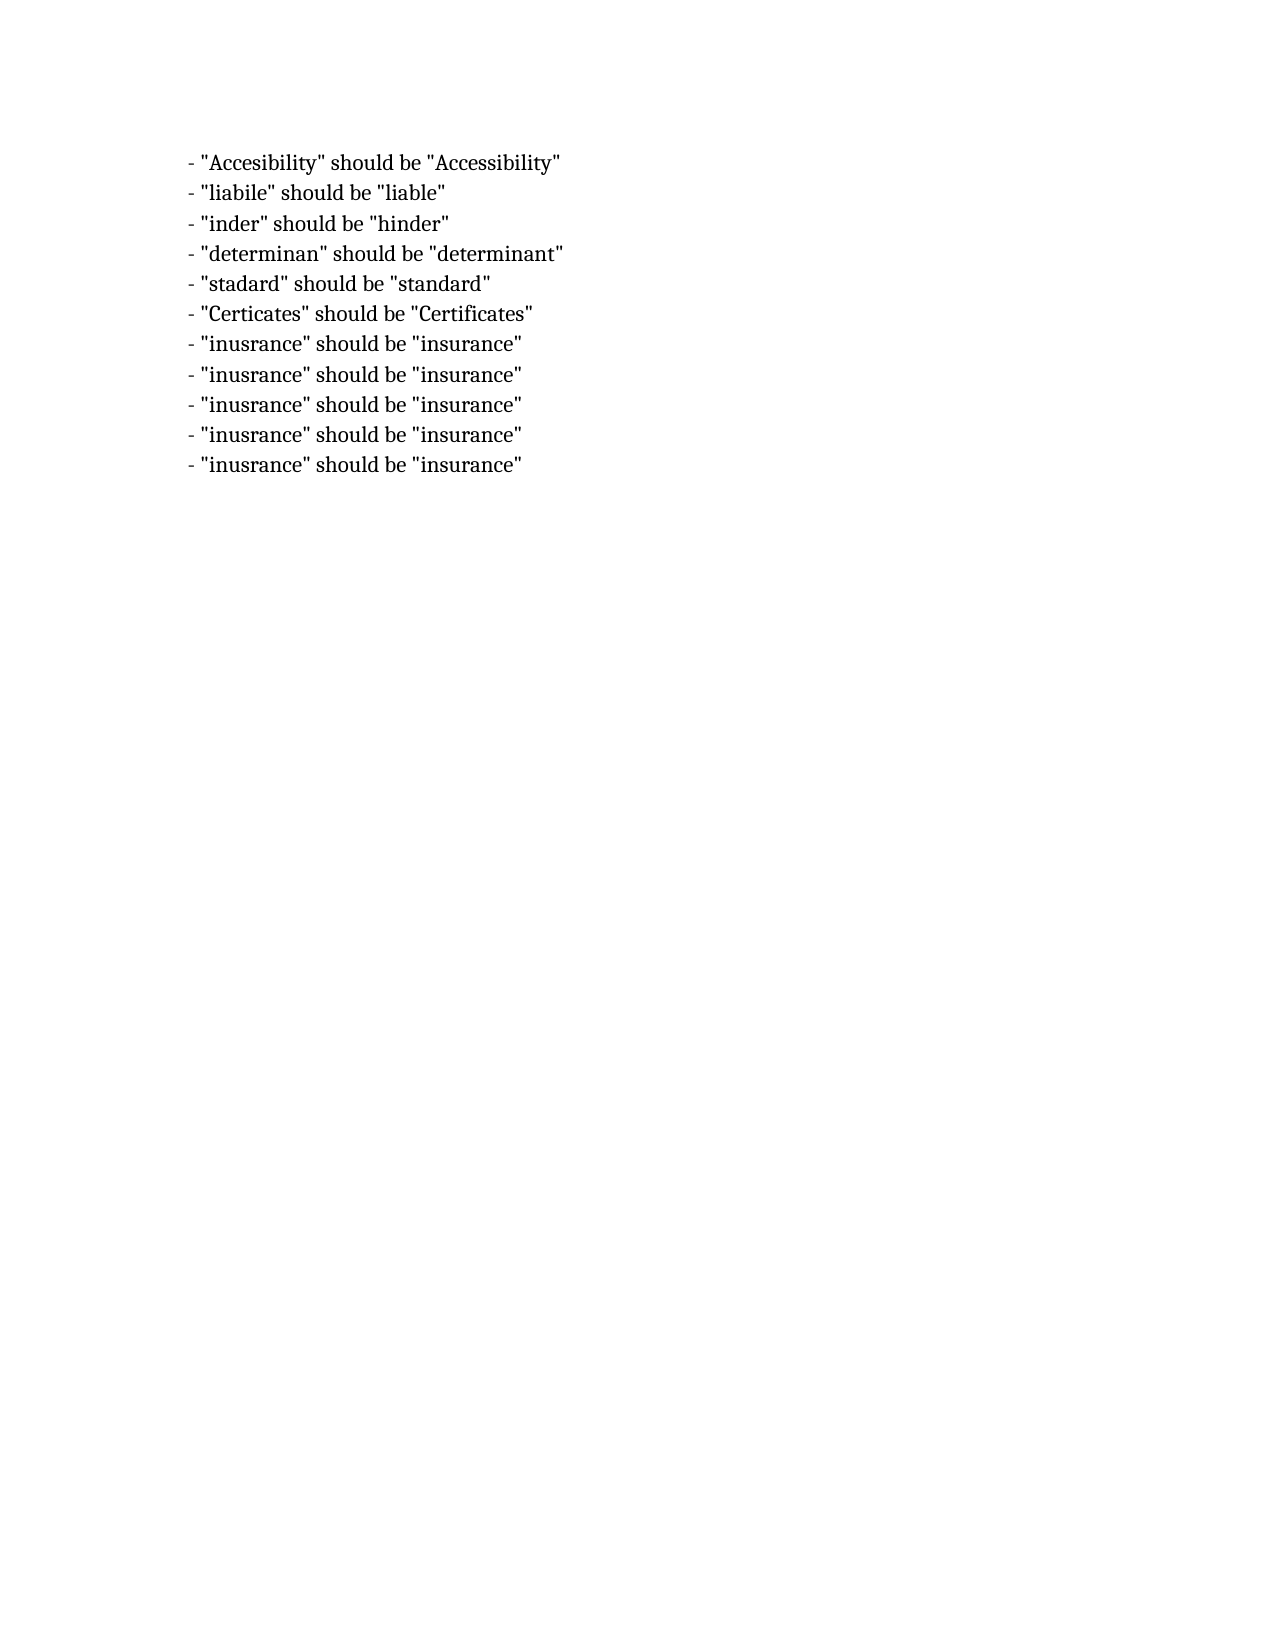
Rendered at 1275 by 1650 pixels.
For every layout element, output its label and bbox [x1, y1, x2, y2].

text [187, 150, 1087, 478]
